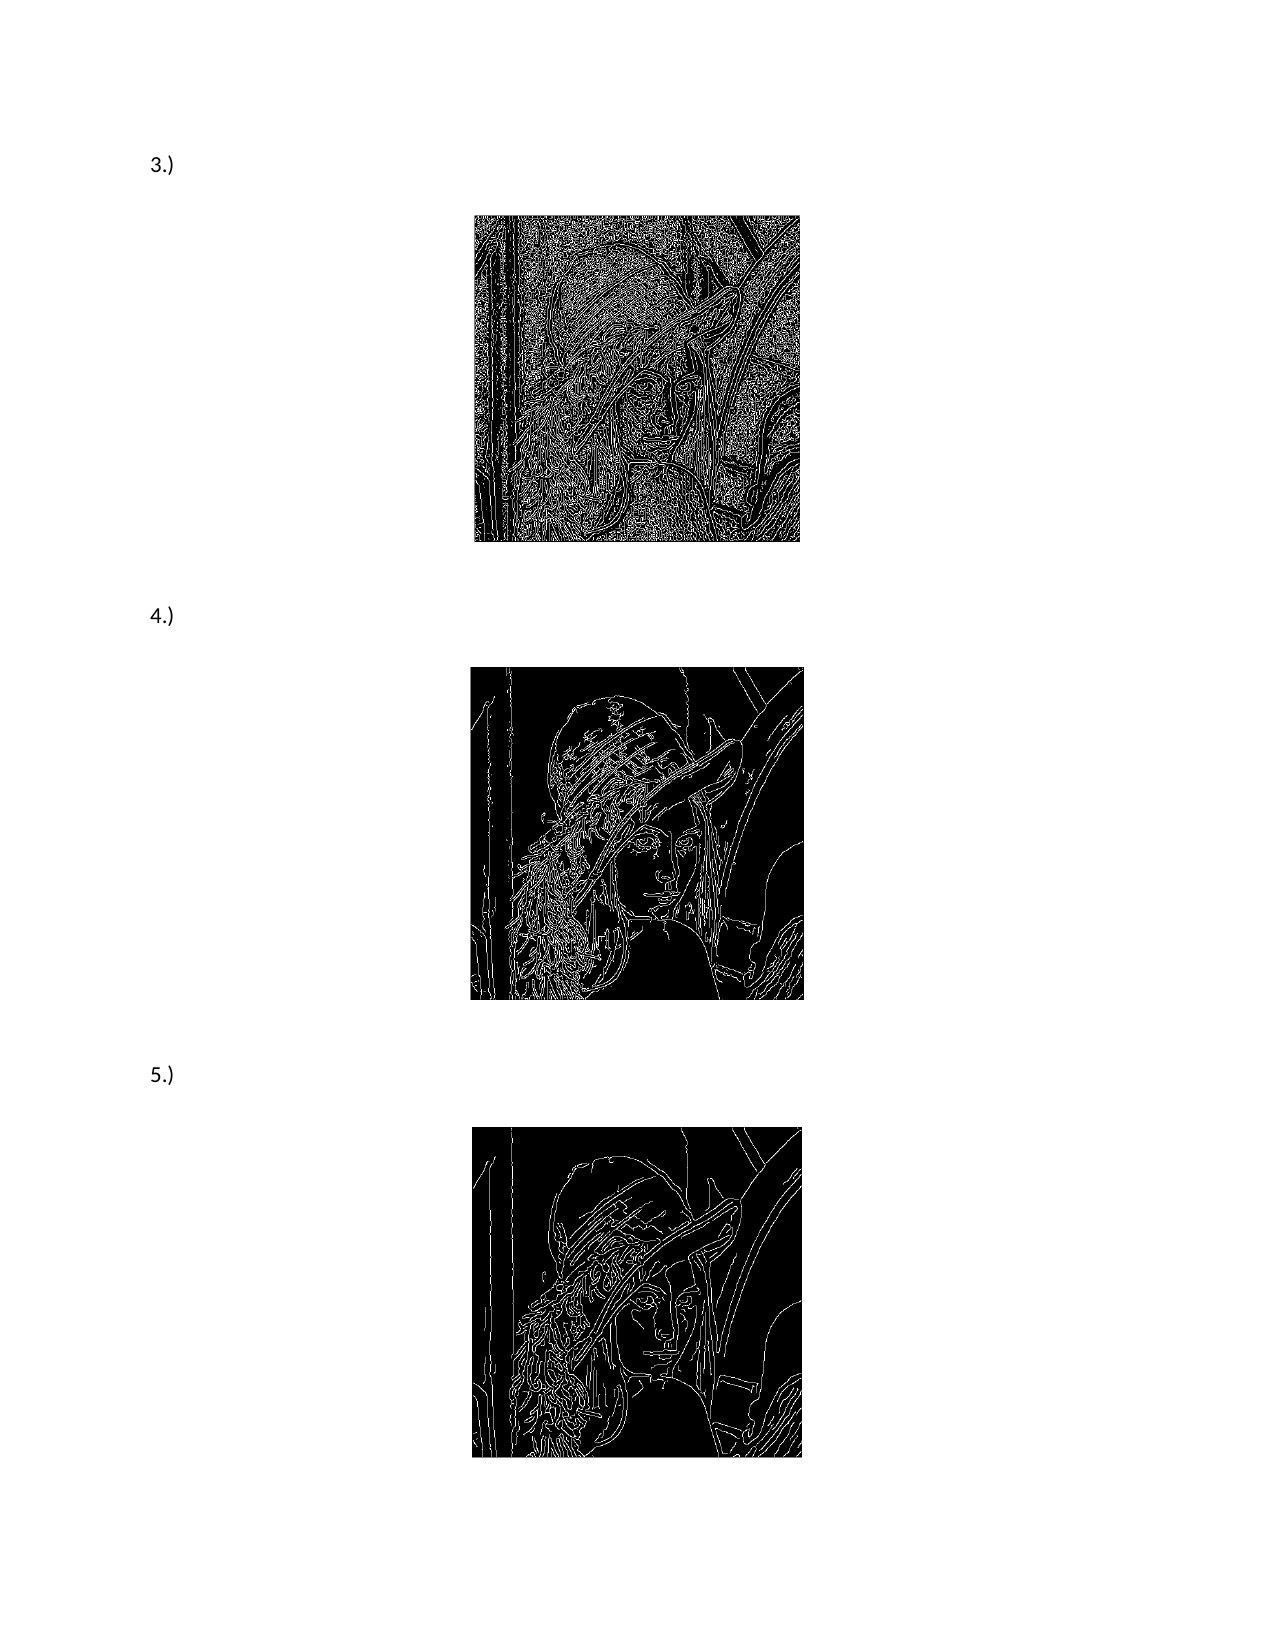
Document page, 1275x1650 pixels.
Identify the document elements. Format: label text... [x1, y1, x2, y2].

text 5.) [150, 1061, 1125, 1089]
picture [417, 1107, 858, 1499]
picture [415, 648, 860, 1042]
picture [420, 196, 855, 583]
text 3.) [150, 150, 1125, 178]
text 4.) [150, 601, 1125, 629]
